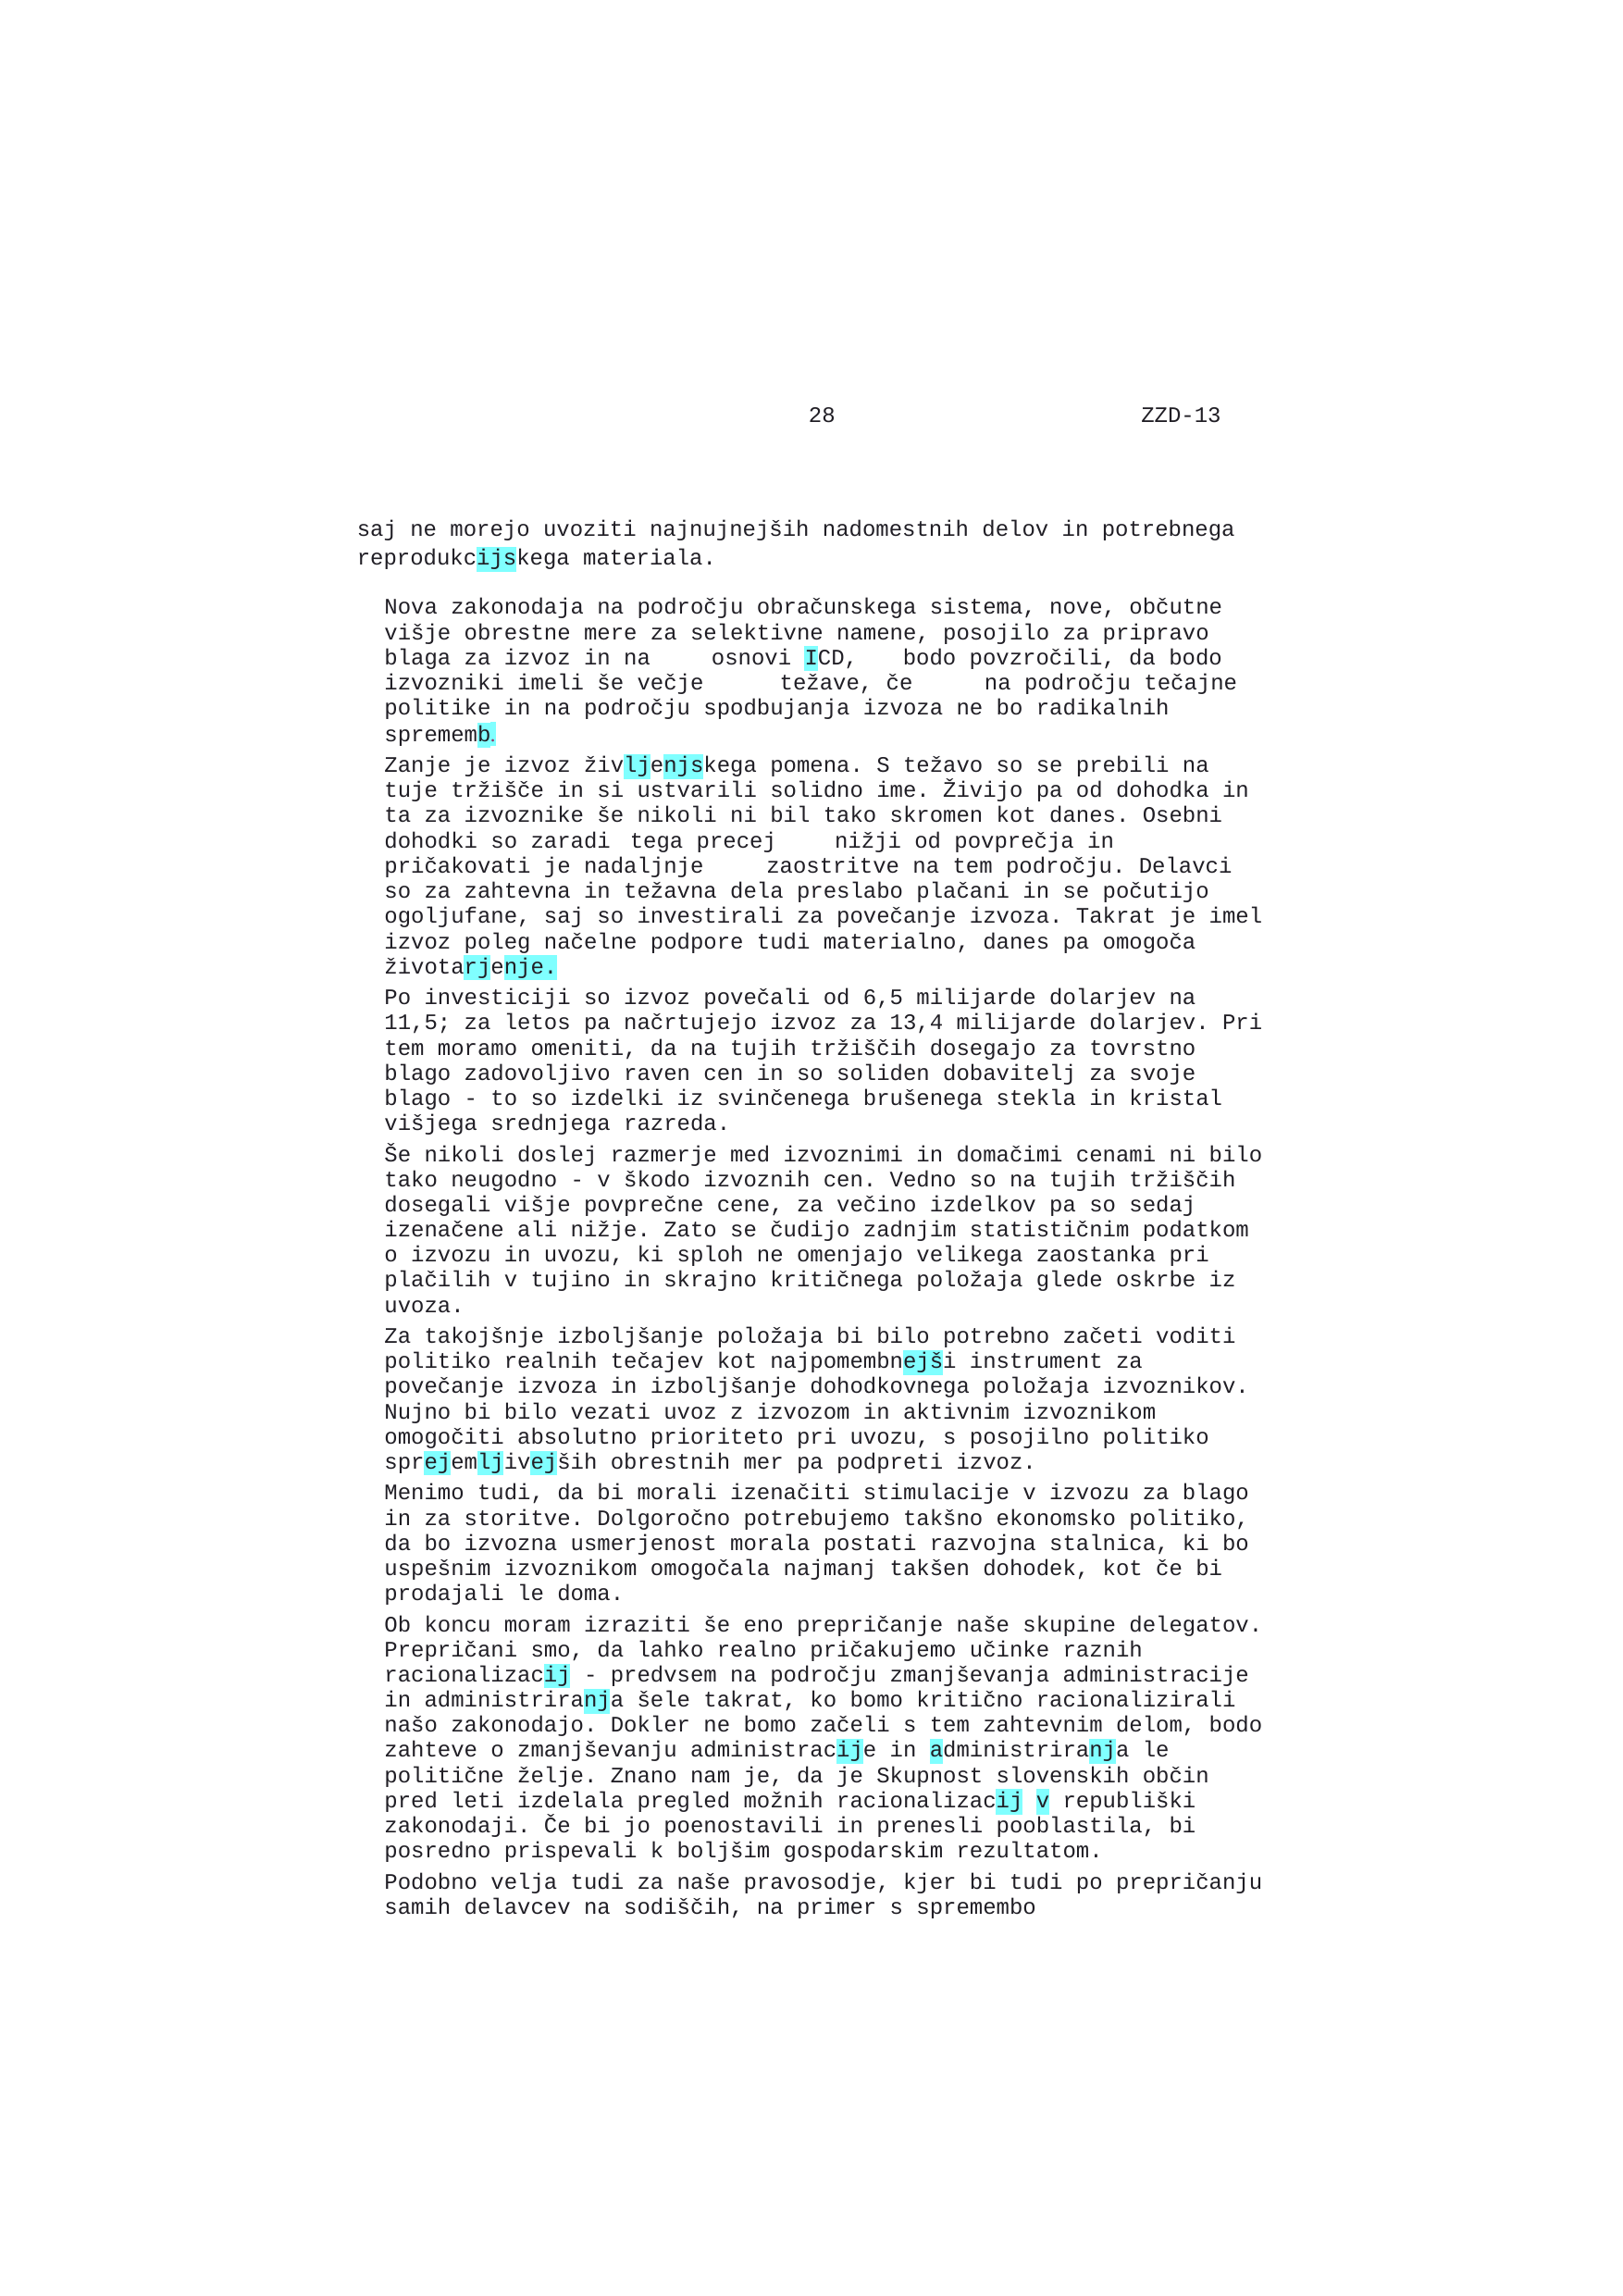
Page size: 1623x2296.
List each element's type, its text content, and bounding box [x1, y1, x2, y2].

text Zanje je izvoz življenjskega pomena. S težavo so se prebili na tuje tržišče in si ustvarili solidno ime. Živijo pa od dohodka in ta za izvoznike še nikoli ni bil tako skromen kot danes. Osebni dohodki so zaradi tega precej nižji od povprečja in pričakovati je nadaljnje zaostritve na tem področju. Delavci so za zahtevna in težavna dela preslabo plačani in se počutijo ogoljufane, saj so investirali za povečanje izvoza. Takrat je imel izvoz poleg načelne podpore tudi materialno, danes pa omogoča životarjenje. [384, 753, 1267, 980]
text Za takojšnje izboljšanje položaja bi bilo potrebno začeti voditi politiko realnih tečajev kot najpomembnejši instrument za povečanje izvoza in izboljšanje dohodkovnega položaja izvoznikov. Nujno bi bilo vezati uvoz z izvozom in aktivnim izvoznikom omogočiti absolutno prioriteto pri uvozu, s posojilno politiko sprejemljivejših obrestnih mer pa podpreti izvoz. [384, 1324, 1267, 1475]
text Še nikoli doslej razmerje med izvoznimi in domačimi cenami ni bilo tako neugodno - v škodo izvoznih cen. Vedno so na tujih tržiščih dosegali višje povprečne cene, za večino izdelkov pa so sedaj izenačene ali nižje. Zato se čudijo zadnjim statističnim podatkom o izvozu in uvozu, ki sploh ne omenjajo velikega zaostanka pri plačilih v tujino in skrajno kritičnega položaja glede oskrbe iz uvoza. [384, 1143, 1267, 1319]
text Menimo tudi, da bi morali izenačiti stimulacije v izvozu za blago in za storitve. Dolgoročno potrebujemo takšno ekonomsko politiko, da bo izvozna usmerjenost morala postati razvojna stalnica, ki bo uspešnim izvoznikom omogočala najmanj takšen dohodek, kot če bi prodajali le doma. [384, 1482, 1267, 1607]
text V tej organizaciji združenega dela so v letu 1986 povečali izvoz za 21,45%. Delež izvoznih prihodkov v eksterni realizaciji pa predstavlja 72,6%. Zaradi neustrezne tečajne politike, zakasnelih ukrepov na področju spodbujanja izvoza in nepravočasnega izplačila stimulacij je znašal izpad celotnega prihodka 1,12 milijarde din. Zaradi tega so poslovno leto zaključili z izgubo v višini 303 milijonov dinarjev. Zadnja leta so vseskozi povečevali izvoz, a od tega nimajo danes ničesar. Dohodkovni položaj se še nadalje slabša, kljub skoraj petkratnemu pokrivanju uvoza z izvozom. Plačila za uvoz se ne izvršujejo in so vsak dan pred dejstvom, da bo potrebno ustaviti proizvodnjo,saj ne morejo uvoziti najnujnejših nadomestnih delov in potrebnega reprodukcijskega materiala. [357, 517, 1267, 572]
text Po investiciji so izvoz povečali od 6,5 milijarde dolarjev na 11,5; za letos pa načrtujejo izvoz za 13,4 milijarde dolarjev. Pri tem moramo omeniti, da na tujih tržiščih dosegajo za tovrstno blago zadovoljivo raven cen in so soliden dobavitelj za svoje blago - to so izdelki iz svinčenega brušenega stekla in kristal višjega srednjega razreda. [384, 987, 1267, 1137]
text Ob koncu moram izraziti še eno prepričanje naše skupine delegatov. Prepričani smo, da lahko realno pričakujemo učinke raznih racionalizacij - predvsem na področju zmanjševanja administracije in administriranja šele takrat, ko bomo kritično racionalizirali našo zakonodajo. Dokler ne bomo začeli s tem zahtevnim delom, bodo zahteve o zmanjševanju administracije in administriranja le politične želje. Znano nam je, da je Skupnost slovenskih občin pred leti izdelala pregled možnih racionalizacij v republiški zakonodaji. Če bi jo poenostavili in prenesli pooblastila, bi posredno prispevali k boljšim gospodarskim rezultatom. [384, 1613, 1267, 1865]
text Nova zakonodaja na področju obračunskega sistema, nove, občutne višje obrestne mere za selektivne namene, posojilo za pripravo blaga za izvoz in na osnovi ICD, bodo povzročili, da bodo izvozniki imeli še večje težave, če na področju tečajne politike in na področju spodbujanja izvoza ne bo radikalnih sprememb. [384, 596, 1267, 748]
